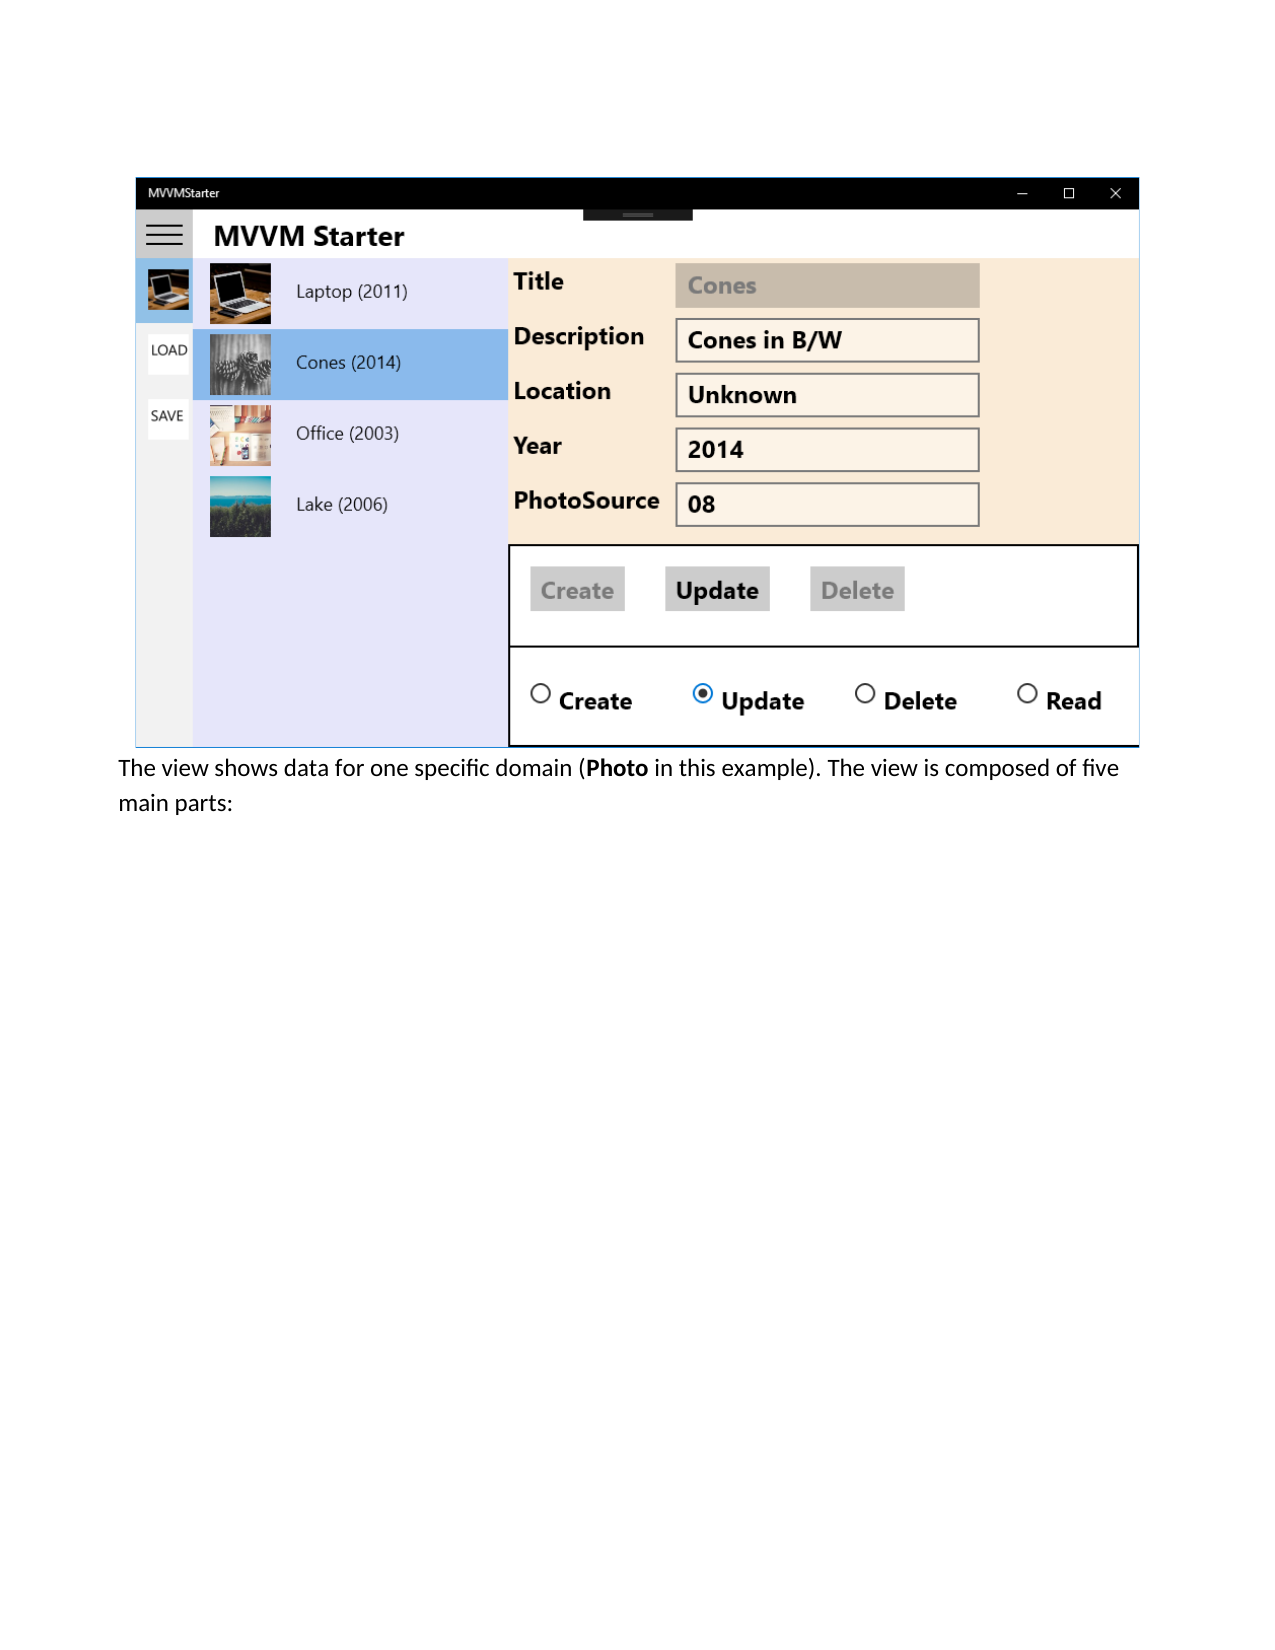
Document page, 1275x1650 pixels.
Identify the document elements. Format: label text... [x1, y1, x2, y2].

picture [135, 177, 1140, 748]
text The view shows data for one specific domain (Photo in this example). The view is composed of five main parts: [118, 752, 1157, 817]
